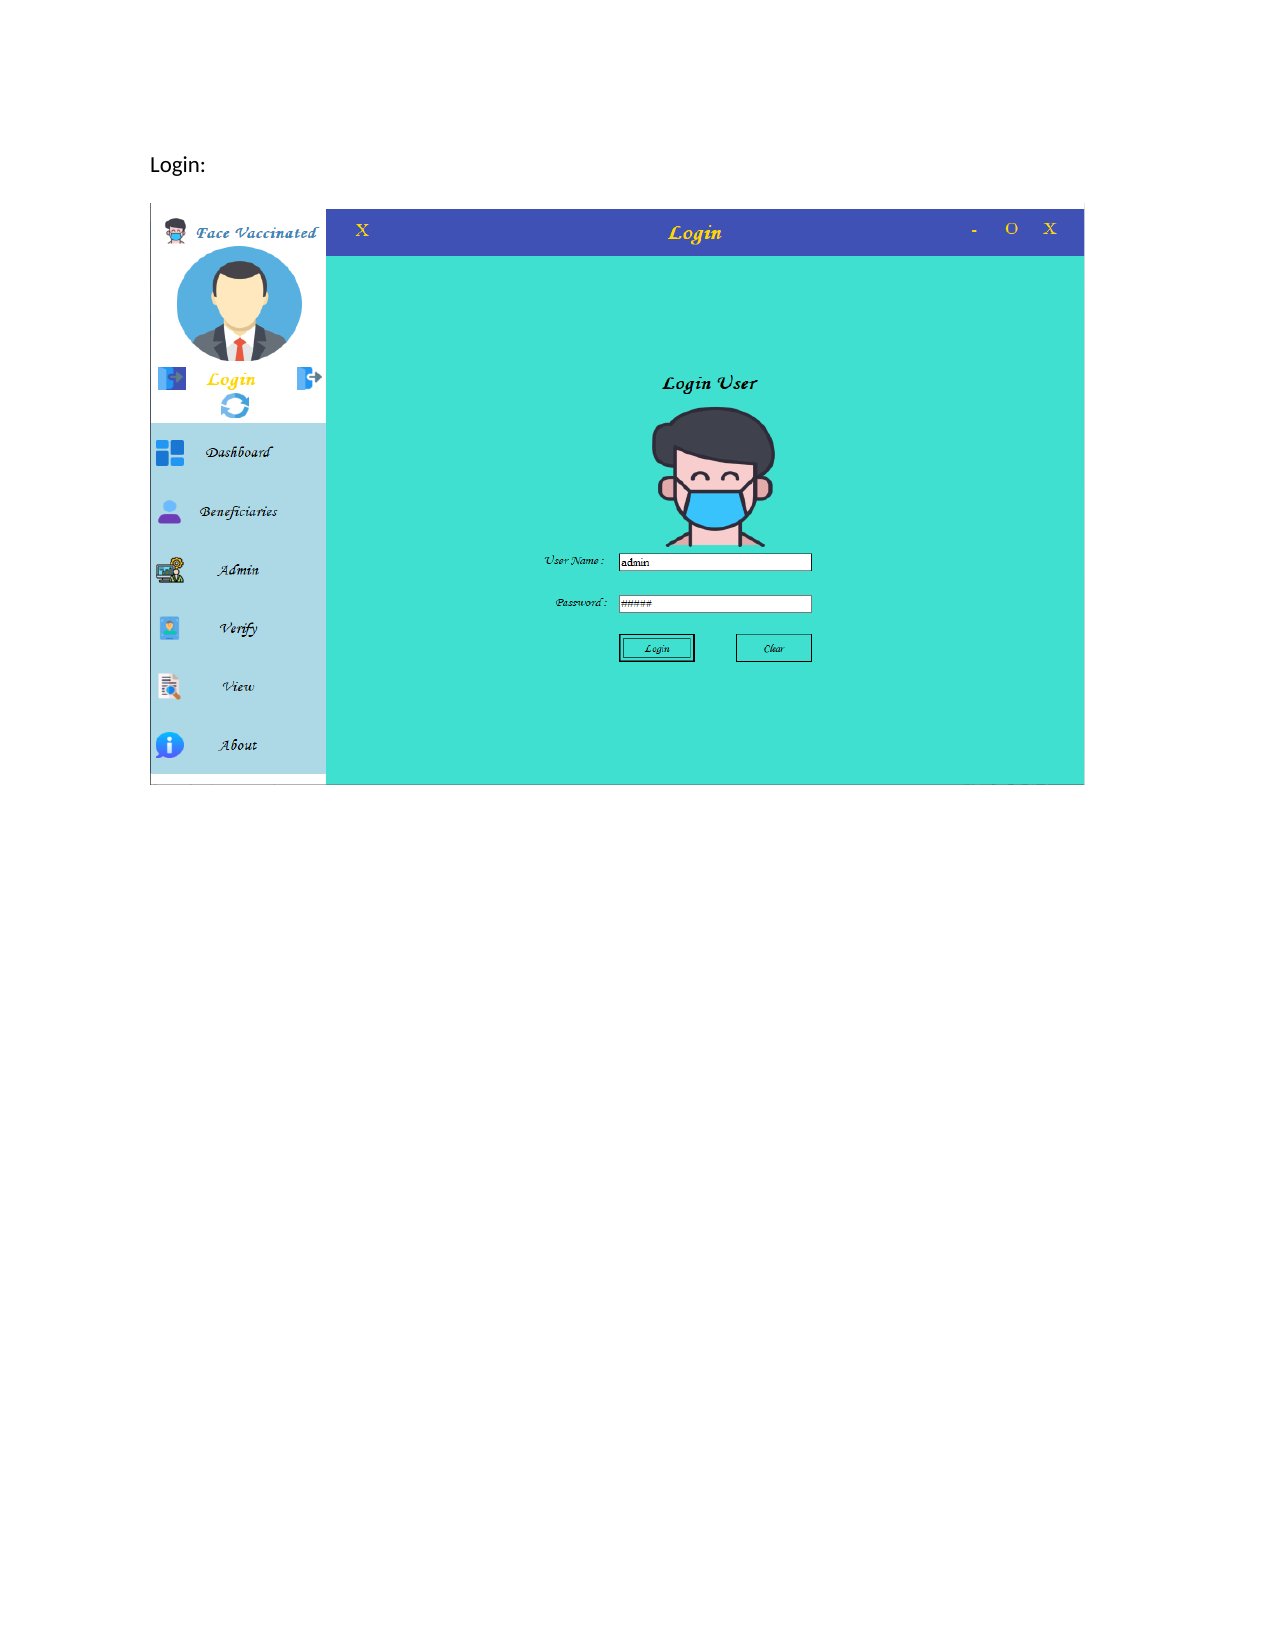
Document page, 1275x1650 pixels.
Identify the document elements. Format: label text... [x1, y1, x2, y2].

text Login: [150, 150, 1125, 178]
picture [150, 203, 1085, 785]
